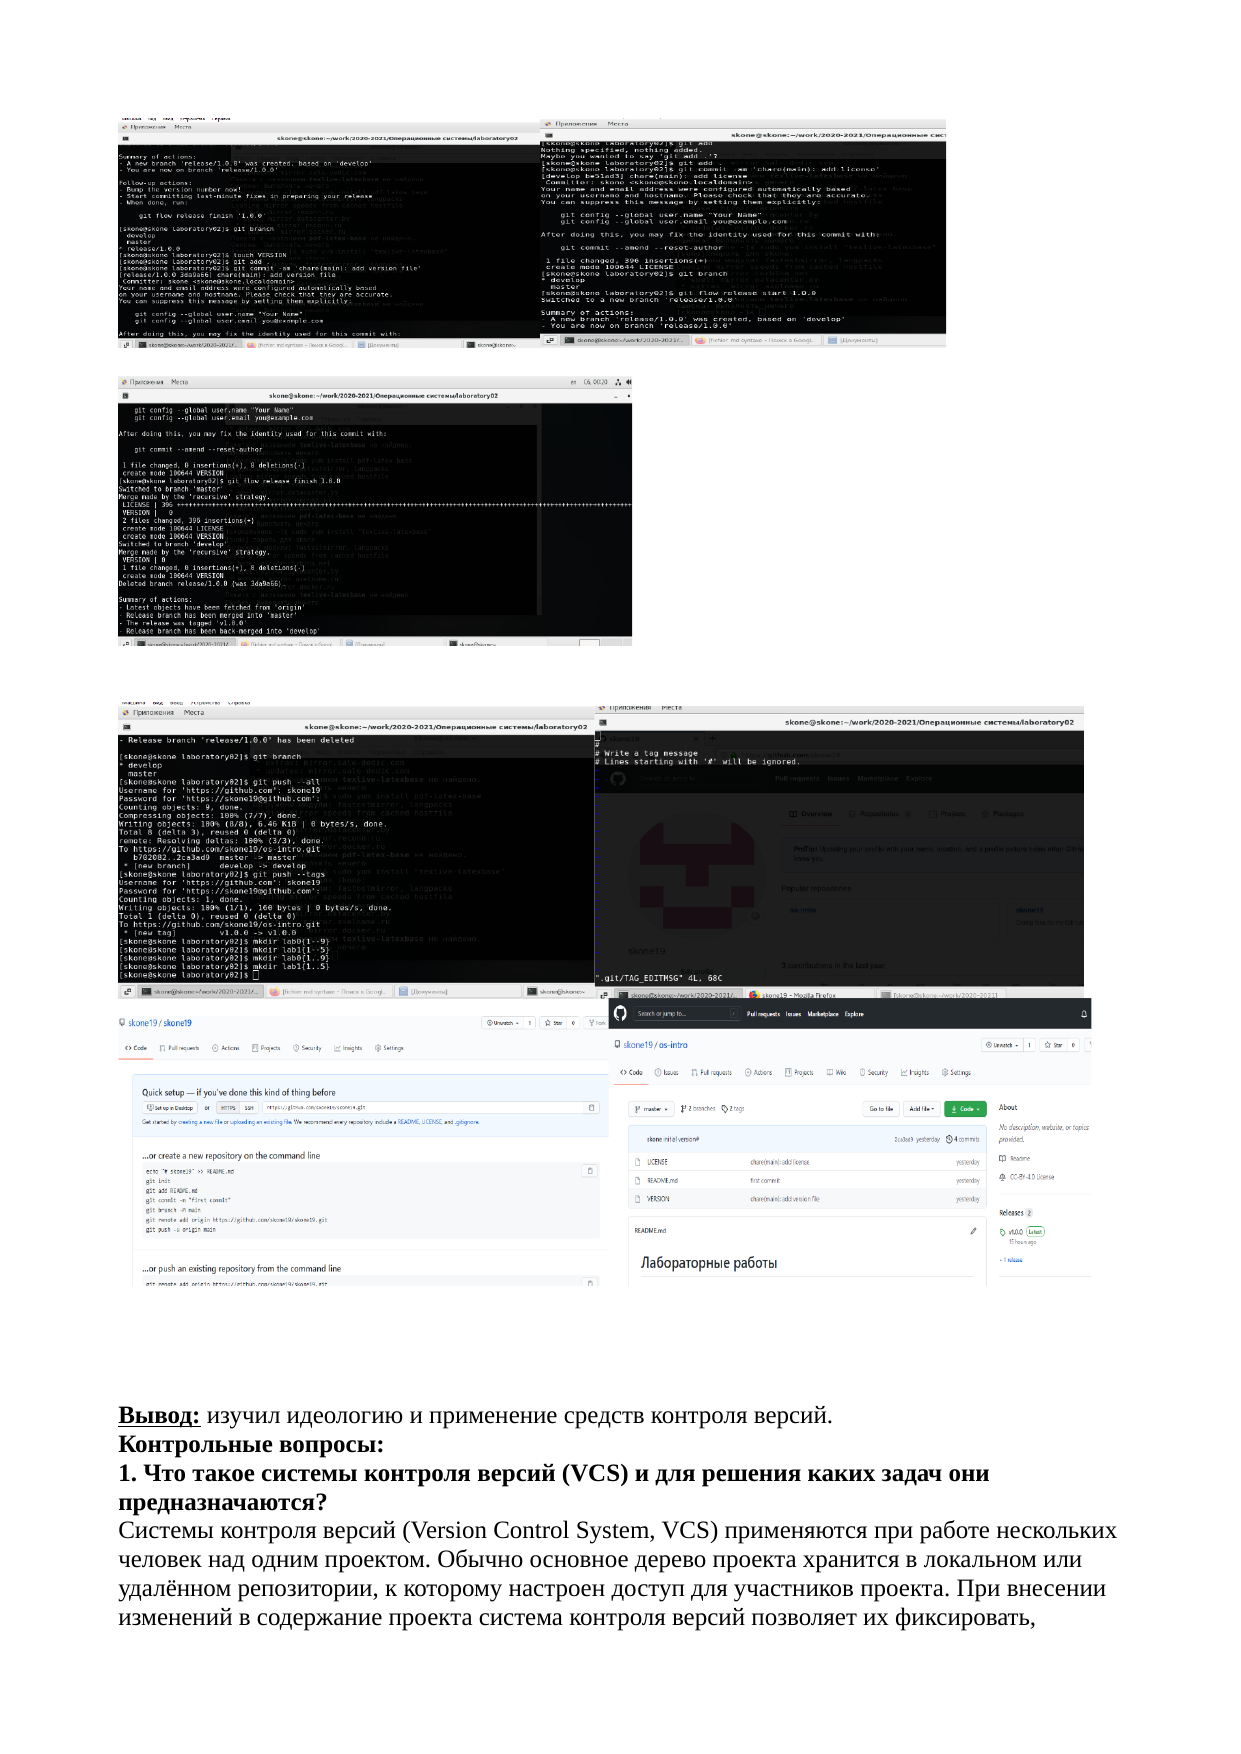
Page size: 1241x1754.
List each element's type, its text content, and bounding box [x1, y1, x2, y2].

text 1. Что такое системы контроля версий (VCS) и для решения каких задач они предназначаются? [118, 1458, 1122, 1516]
text Контрольные вопросы: [118, 1429, 1122, 1458]
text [118, 1516, 1122, 1631]
picture [118, 376, 633, 646]
text Вывод: изучил идеологию и применение средств контроля версий. [118, 1401, 1122, 1429]
picture [118, 702, 1092, 1286]
picture [118, 118, 947, 348]
